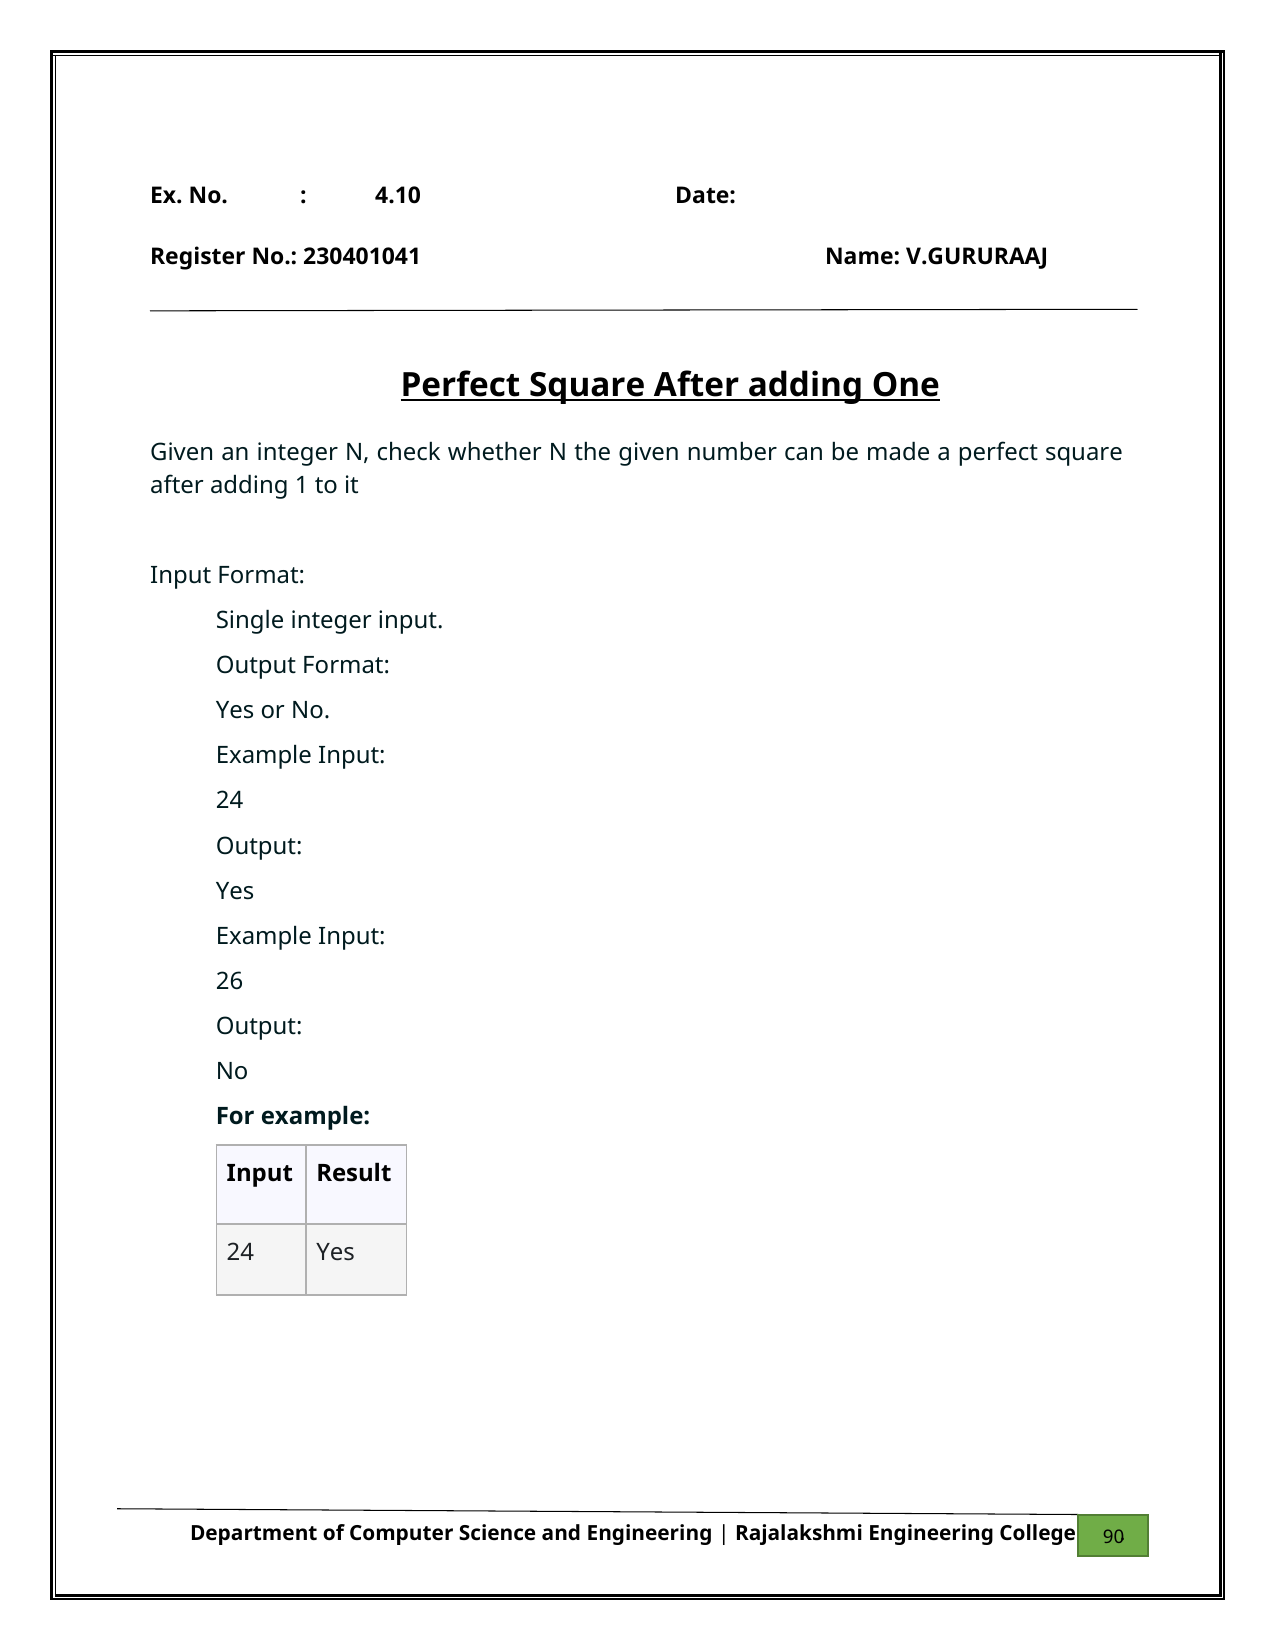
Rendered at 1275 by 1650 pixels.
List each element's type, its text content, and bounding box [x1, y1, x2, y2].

text Example Input: [216, 919, 1125, 951]
text Yes [216, 873, 1125, 906]
text Output: [216, 828, 1125, 861]
text Single integer input. [216, 603, 1125, 636]
text Output Format: [216, 648, 1125, 681]
text Example Input: [216, 738, 1125, 771]
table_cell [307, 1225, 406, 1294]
text No [216, 1054, 1125, 1087]
text For example: [216, 1099, 1125, 1132]
text Given an integer N, check whether N the given number can be made a perfect square after adding 1 to it [150, 435, 1125, 500]
text 24 [216, 783, 1125, 816]
text Yes or No. [216, 693, 1125, 726]
text 26 [216, 964, 1125, 996]
text Ex. No. : 4.10 Date: [150, 179, 1125, 210]
list Perfect Square After adding One [216, 360, 1125, 406]
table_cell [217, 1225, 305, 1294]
text Input Format: [150, 558, 1125, 590]
text Output: [216, 1009, 1125, 1041]
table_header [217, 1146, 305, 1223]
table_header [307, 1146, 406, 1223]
text Register No.: 230401041 Name: V.GURURAAJ [150, 239, 1125, 271]
